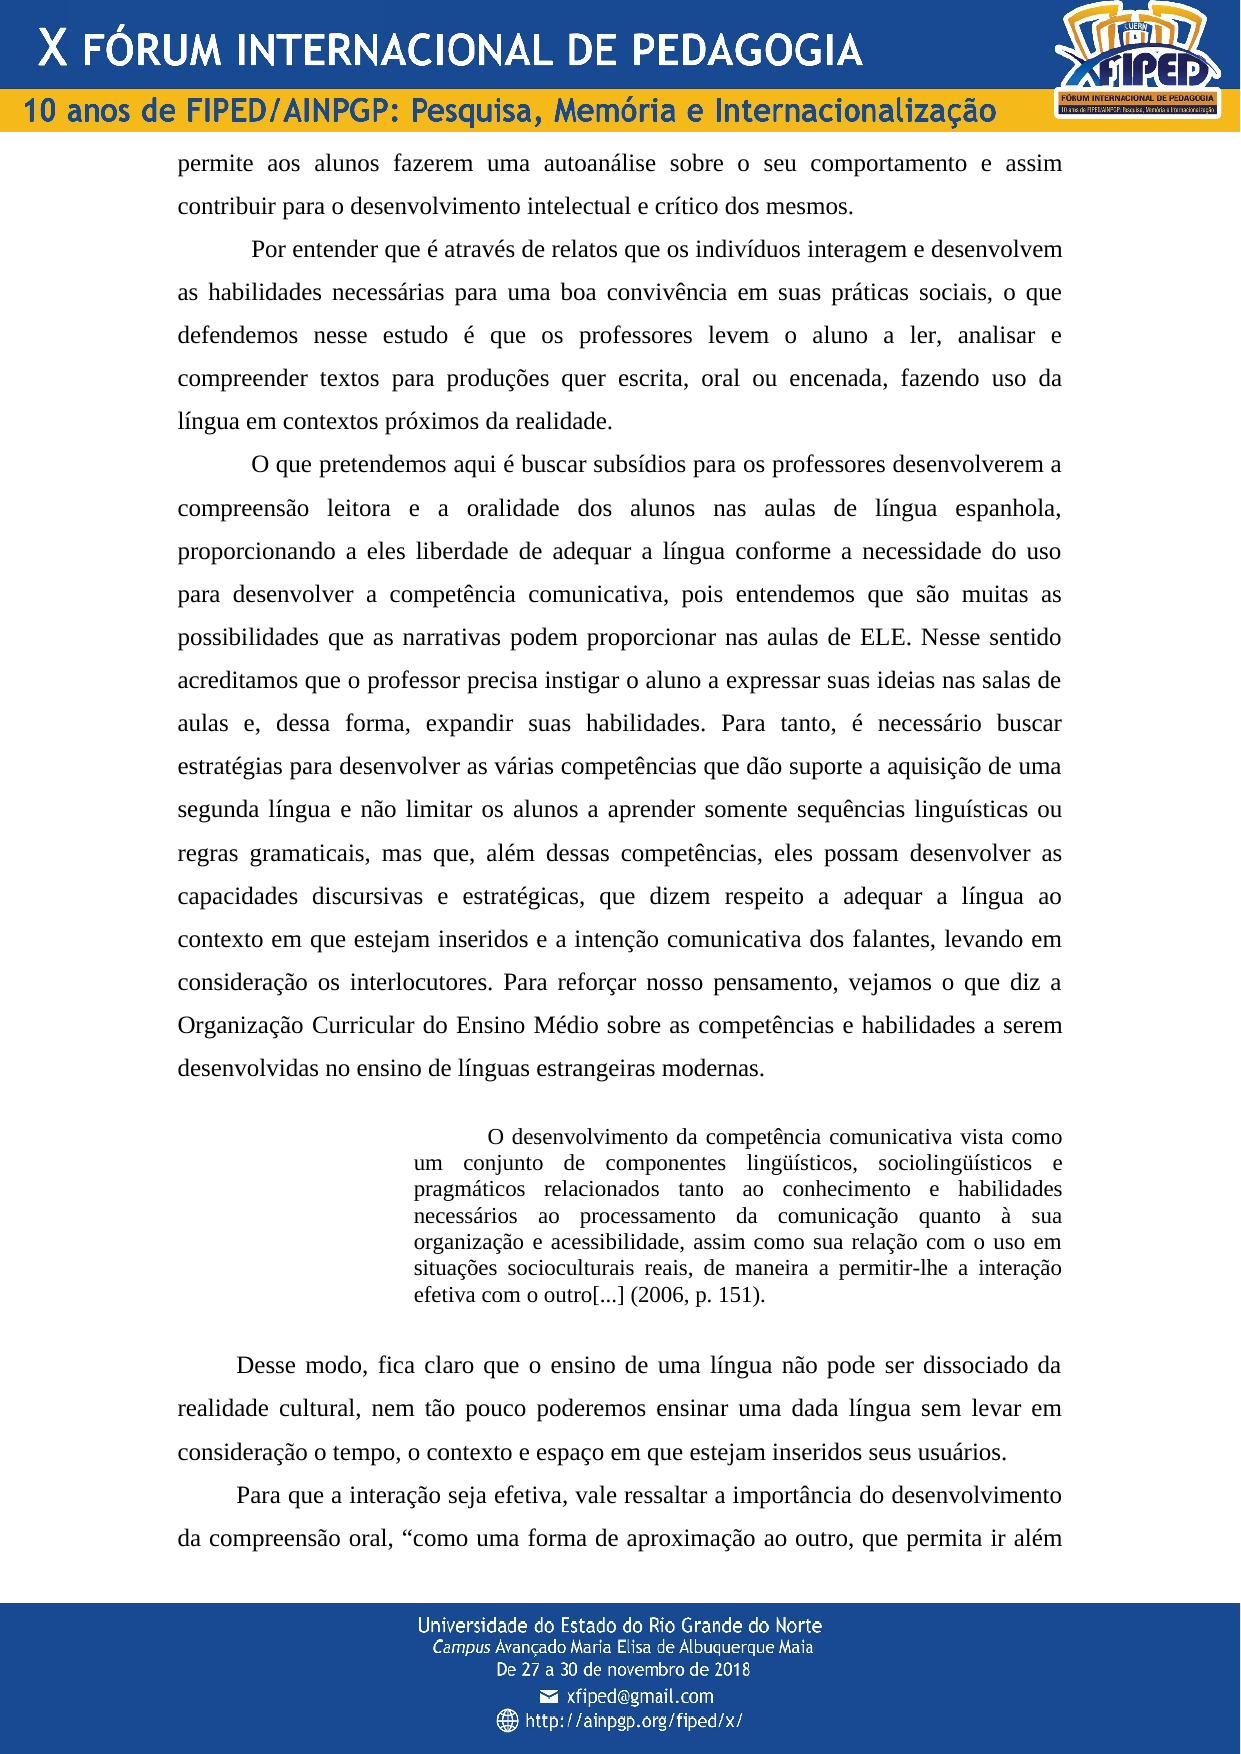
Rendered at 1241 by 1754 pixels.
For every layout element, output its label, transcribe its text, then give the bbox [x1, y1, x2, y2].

text Por entender que é através de relatos que os indivíduos interagem e desenvolvem as habilidades necessárias para uma boa convivência em suas práticas sociais, o que defendemos nesse estudo é que os professores levem o aluno a ler, analisar e compreender textos para produções quer escrita, oral ou encenada, fazendo uso da língua em contextos próximos da realidade. [177, 234, 1063, 435]
text O desenvolvimento da competência comunicativa vista como um conjunto de componentes lingüísticos, sociolingüísticos e pragmáticos relacionados tanto ao conhecimento e habilidades necessários ao processamento da comunicação quanto à sua organização e acessibilidade, assim como sua relação com o uso em situações socioculturais reais, de maneira a permitir-lhe a interação efetiva com o outro[...] (2006, p. 151). [413, 1123, 1063, 1307]
picture [0, 0, 1241, 132]
picture [0, 1603, 1241, 1754]
text O que pretendemos aqui é buscar subsídios para os professores desenvolverem a compreensão leitora e a oralidade dos alunos nas aulas de língua espanhola, proporcionando a eles liberdade de adequar a língua conforme a necessidade do uso para desenvolver a competência comunicativa, pois entendemos que são muitas as possibilidades que as narrativas podem proporcionar nas aulas de ELE. Nesse sentido acreditamos que o professor precisa instigar o aluno a expressar suas ideias nas salas de aulas e, dessa forma, expandir suas habilidades. Para tanto, é necessário buscar estratégias para desenvolver as várias competências que dão suporte a aquisição de uma segunda língua e não limitar os alunos a aprender somente sequências linguísticas ou regras gramaticais, mas que, além dessas competências, eles possam desenvolver as capacidades discursivas e estratégicas, que dizem respeito a adequar a língua ao contexto em que estejam inseridos e a intenção comunicativa dos falantes, levando em consideração os interlocutores. Para reforçar nosso pensamento, vejamos o que diz a Organização Curricular do Ensino Médio sobre as competências e habilidades a serem desenvolvidas no ensino de línguas estrangeiras modernas. [177, 449, 1063, 1082]
text Desse modo, fica claro que o ensino de uma língua não pode ser dissociado da realidade cultural, nem tão pouco poderemos ensinar uma dada língua sem levar em consideração o tempo, o contexto e espaço em que estejam inseridos seus usuários. [177, 1350, 1063, 1465]
